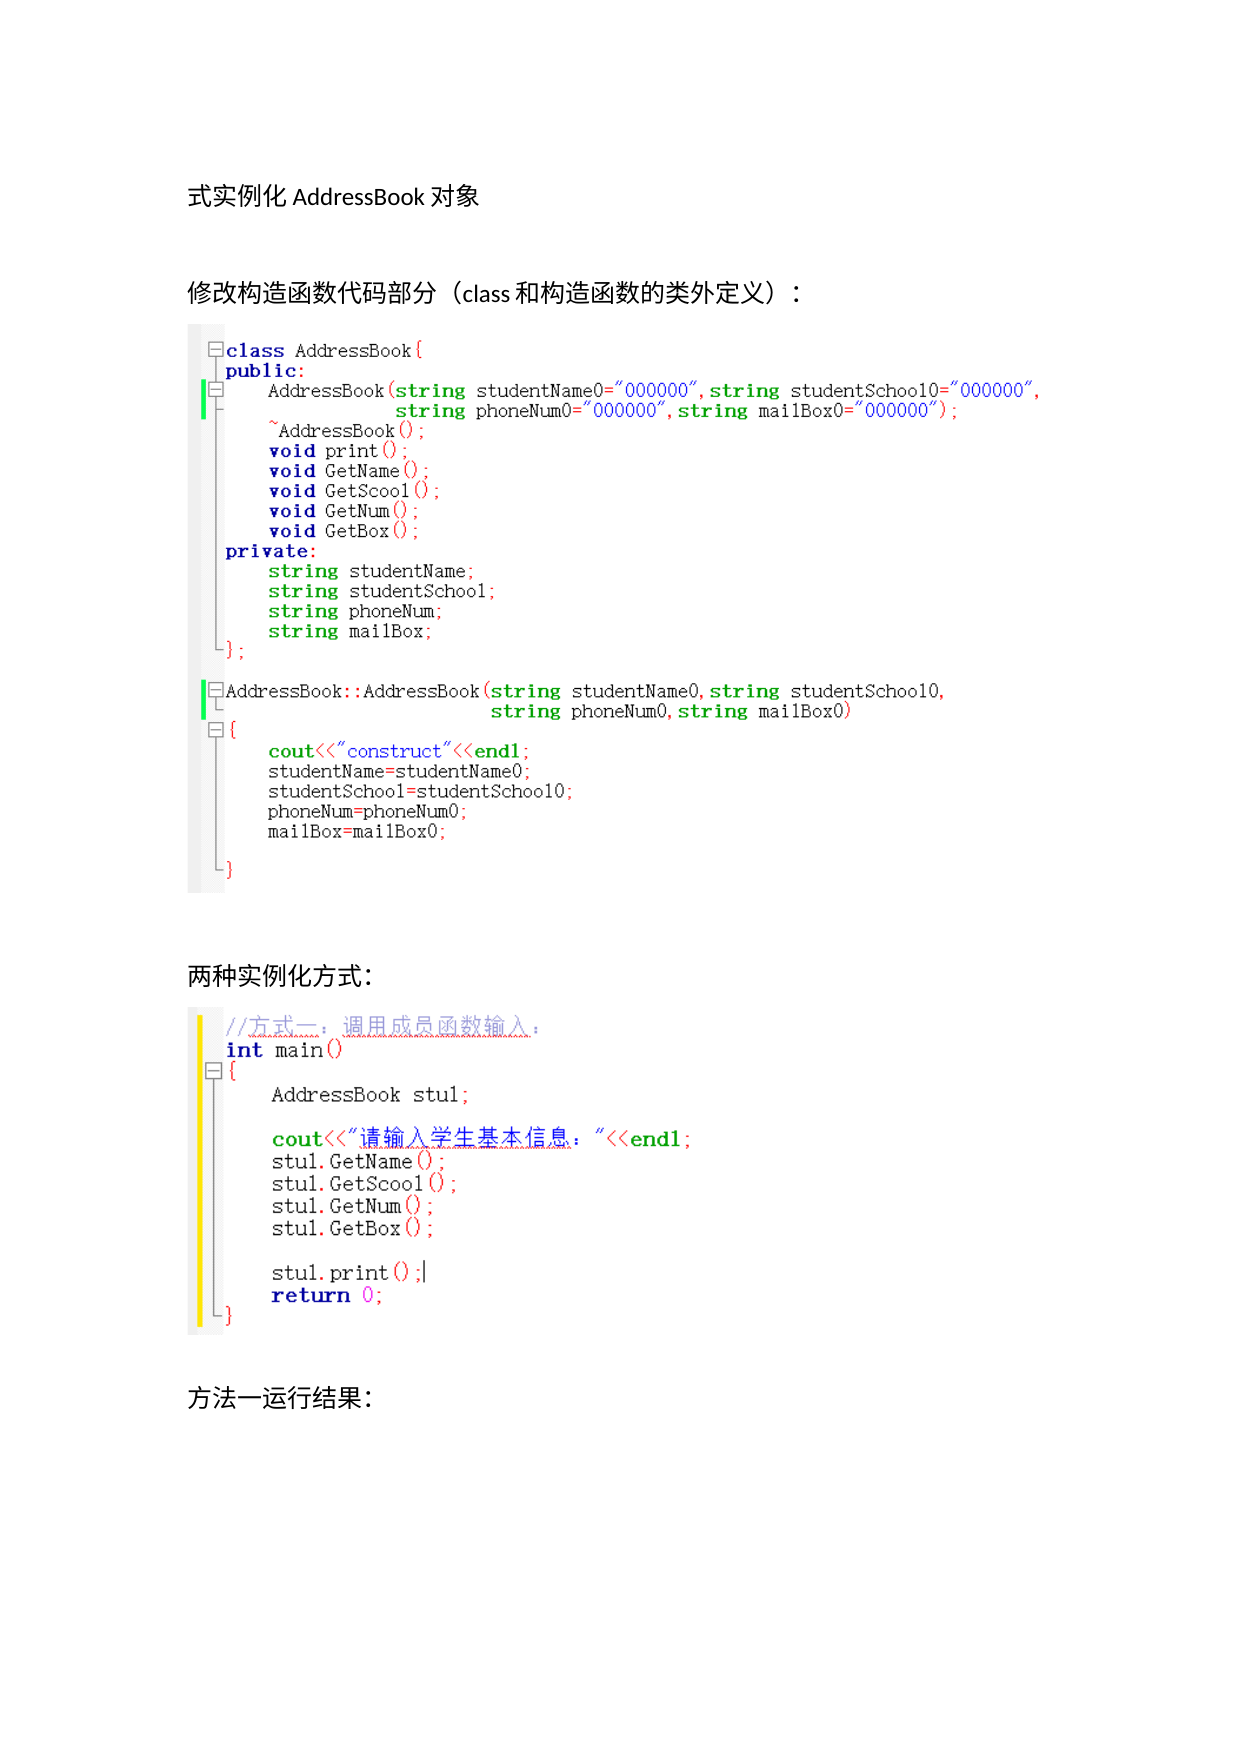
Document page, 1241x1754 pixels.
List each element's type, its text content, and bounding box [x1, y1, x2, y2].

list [187, 162, 1053, 227]
picture [187, 1007, 779, 1335]
list 两种实例化方式： [187, 942, 1053, 1007]
list 修改构造函数代码部分（class和构造函数的类外定义）： [187, 259, 1053, 324]
list 方法一运行结果： [187, 1364, 1053, 1429]
picture [187, 324, 1052, 893]
